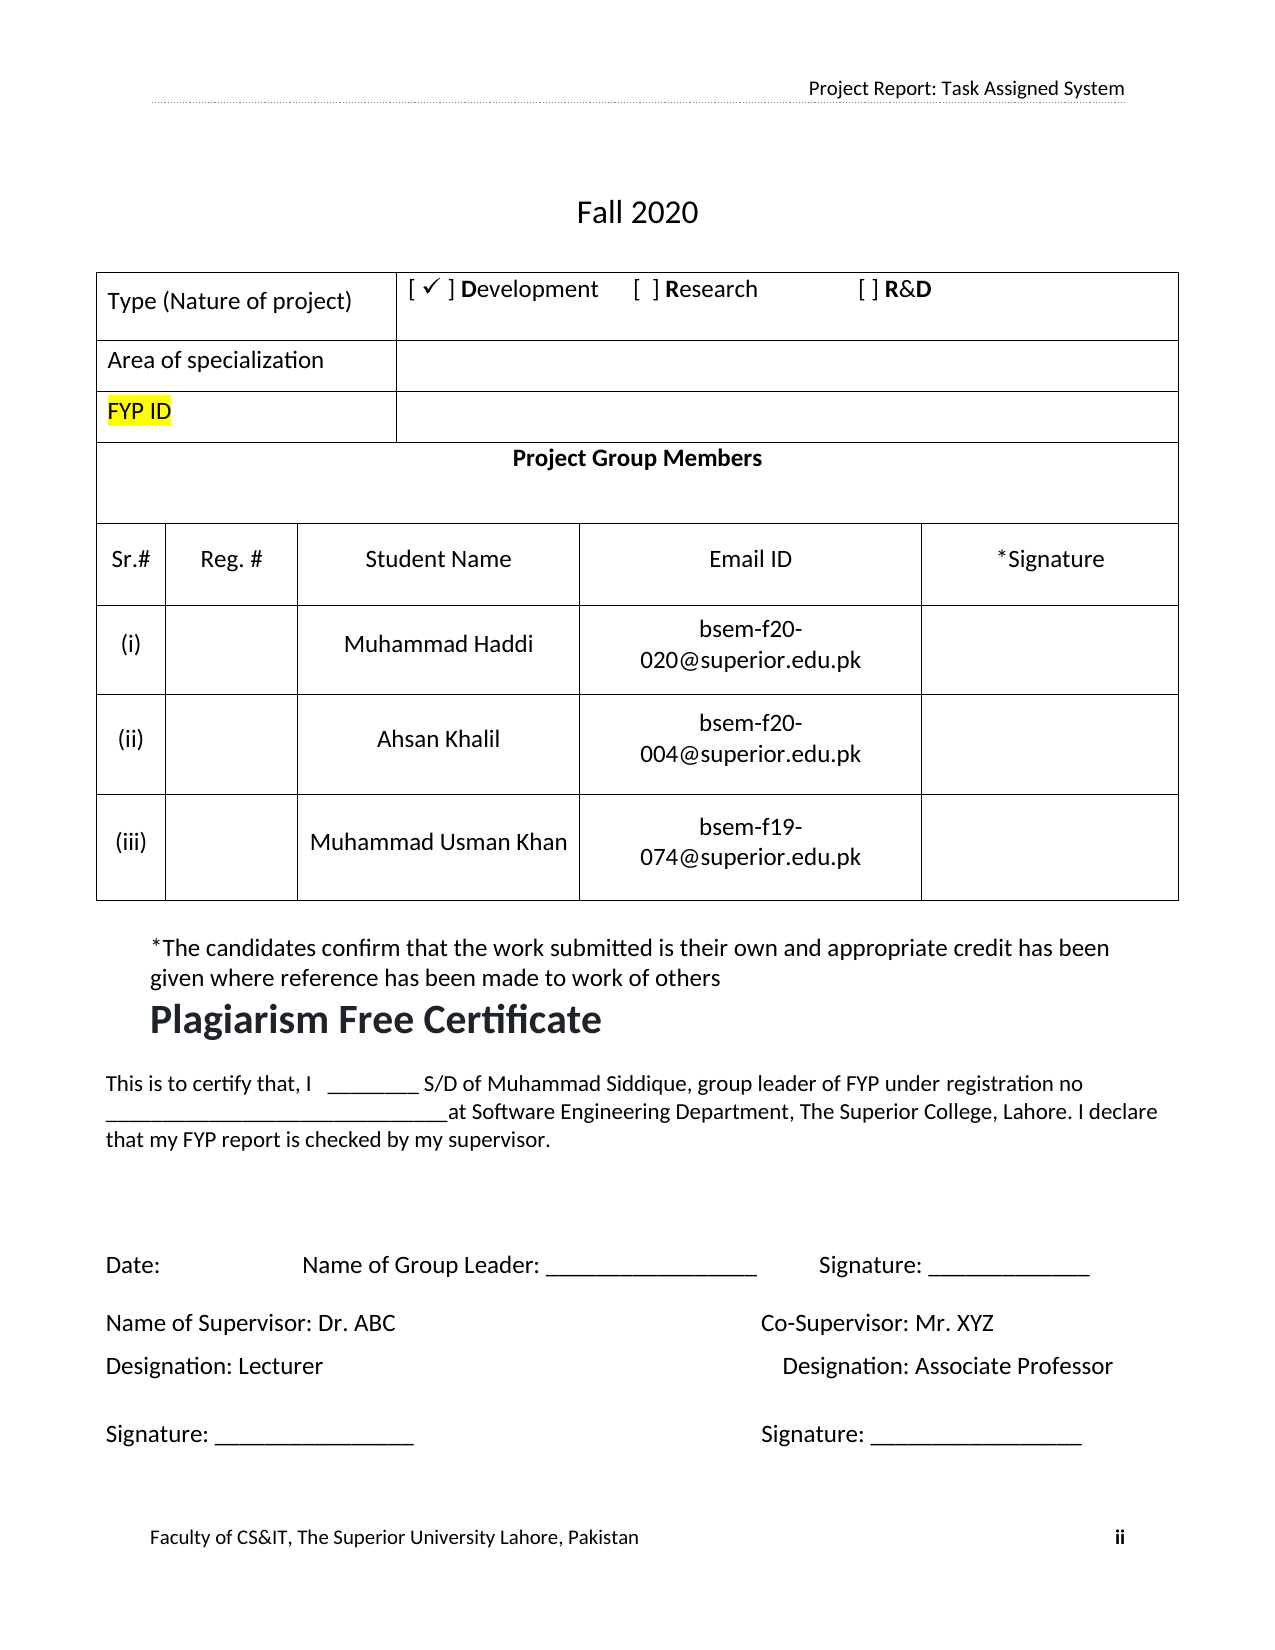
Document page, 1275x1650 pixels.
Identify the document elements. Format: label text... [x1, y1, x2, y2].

table_cell [166, 606, 297, 694]
text Signature: ________________ Signature: _________________ [106, 1418, 1170, 1449]
table_cell Reg. # [166, 524, 297, 605]
table_cell bsem-f19-074@superior.edu.pk [580, 795, 921, 900]
table_cell Project Group Members [97, 443, 1178, 523]
table_cell Email ID [580, 524, 921, 605]
table_cell [397, 341, 1178, 391]
table_cell *Signature [922, 524, 1178, 605]
table_header Type (Nature of project) [97, 273, 396, 340]
text Designation: Lecturer Designation: Associate Professor [106, 1350, 1170, 1381]
text Name of Supervisor: Dr. ABC Co-Supervisor: Mr. XYZ [106, 1307, 1170, 1338]
table_cell (ii) [97, 695, 165, 794]
text *The candidates confirm that the work submitted is their own and appropriate credit has been given where reference has been made to work of others [150, 932, 1125, 993]
table_cell [166, 695, 297, 794]
table_cell Student Name [298, 524, 579, 605]
table_cell [922, 606, 1178, 694]
table_cell [922, 695, 1178, 794]
table_cell Muhammad Haddi [298, 606, 579, 694]
table_cell (iii) [97, 795, 165, 900]
table_header [ ] Development [ ] Research [ ] R&D [397, 273, 1178, 340]
subtitle Plagiarism Free Certificate [150, 993, 1125, 1044]
table_cell [166, 795, 297, 900]
text This is to certify that, I ________ S/D of Muhammad Siddique, group leader of FYP under registration no ______________________________at Software Engineering Department, The Superior College, Lahore. I declare that my FYP report is checked by my supervisor. [106, 1069, 1170, 1153]
table_cell Ahsan Khalil [298, 695, 579, 794]
table_cell bsem-f20-020@superior.edu.pk [580, 606, 921, 694]
table_cell Sr.# [97, 524, 165, 605]
table_cell [397, 392, 1178, 442]
table_cell bsem-f20-004@superior.edu.pk [580, 695, 921, 794]
table_cell Muhammad Usman Khan [298, 795, 579, 900]
text Fall 2020 [150, 191, 1125, 231]
table_cell (i) [97, 606, 165, 694]
text Date: Name of Group Leader: _________________ Signature: _____________ [106, 1249, 1170, 1279]
table_cell Area of specialization [97, 341, 396, 391]
table_cell [922, 795, 1178, 900]
table_cell FYP ID [97, 392, 396, 442]
